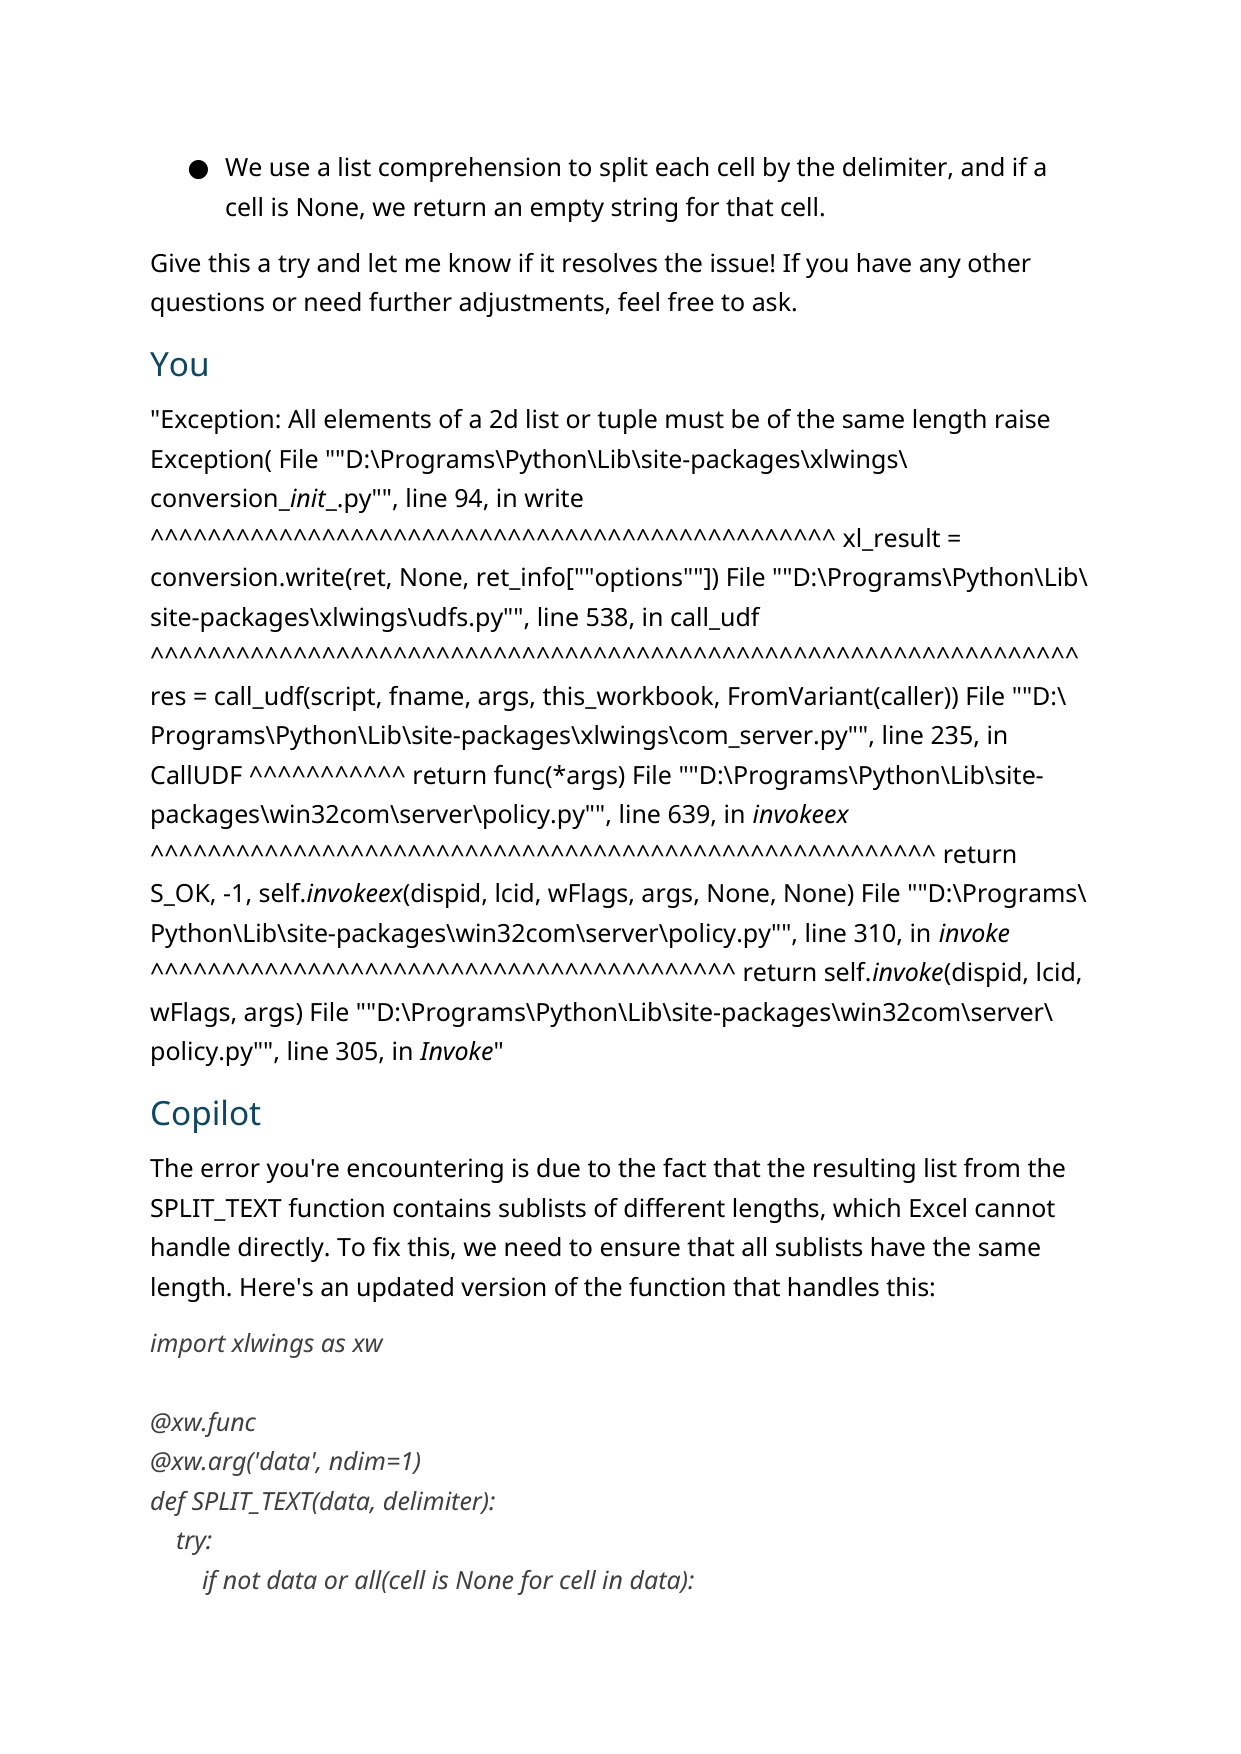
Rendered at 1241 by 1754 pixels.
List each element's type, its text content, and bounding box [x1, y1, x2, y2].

text try: [150, 1523, 1090, 1557]
text Give this a try and let me know if it resolves the issue! If you have any other questions or need further adjustments, feel free to ask. [150, 246, 1090, 319]
subtitle You [150, 341, 1090, 387]
text @xw.arg('data', ndim=1) [150, 1444, 1090, 1478]
text @xw.func [150, 1404, 1090, 1438]
subtitle Copilot [150, 1090, 1090, 1135]
text import xlwings as xw [150, 1326, 1090, 1359]
text The error you're encountering is due to the fact that the resulting list from the SPLIT_TEXT function contains sublists of different lengths, which Excel cannot handle directly. To fix this, we need to ensure that all sublists have the same length. Here's an updated version of the function that handles this: [150, 1151, 1090, 1303]
list We use a list comprehension to split each cell by the delimiter, and if a cell is None, we return an empty string for that cell. [187, 150, 1090, 223]
text "Exception: All elements of a 2d list or tuple must be of the same length raise Exception( File ""D:\Programs\Python\Lib\site-packages\xlwings\conversion_init_.py"", line 94, in write ^^^^^^^^^^^^^^^^^^^^^^^^^^^^^^^^^^^^^^^^^^^^^^^^ xl_result = conversion.write(ret, None, ret_info[""options""]) File ""D:\Programs\Python\Lib\site-packages\xlwings\udfs.py"", line 538, in call_udf ^^^^^^^^^^^^^^^^^^^^^^^^^^^^^^^^^^^^^^^^^^^^^^^^^^^^^^^^^^^^^^^^^ res = call_udf(script, fname, args, this_workbook, FromVariant(caller)) File ""D:\Programs\Python\Lib\site-packages\xlwings\com_server.py"", line 235, in CallUDF ^^^^^^^^^^^ return func(*args) File ""D:\Programs\Python\Lib\site-packages\win32com\server\policy.py"", line 639, in invokeex ^^^^^^^^^^^^^^^^^^^^^^^^^^^^^^^^^^^^^^^^^^^^^^^^^^^^^^^ return S_OK, -1, self.invokeex(dispid, lcid, wFlags, args, None, None) File ""D:\Programs\Python\Lib\site-packages\win32com\server\policy.py"", line 310, in invoke ^^^^^^^^^^^^^^^^^^^^^^^^^^^^^^^^^^^^^^^^^ return self.invoke(dispid, lcid, wFlags, args) File ""D:\Programs\Python\Lib\site-packages\win32com\server\policy.py"", line 305, in Invoke" [150, 402, 1090, 1068]
text if not data or all(cell is None for cell in data): [150, 1562, 1090, 1596]
text def SPLIT_TEXT(data, delimiter): [150, 1483, 1090, 1517]
